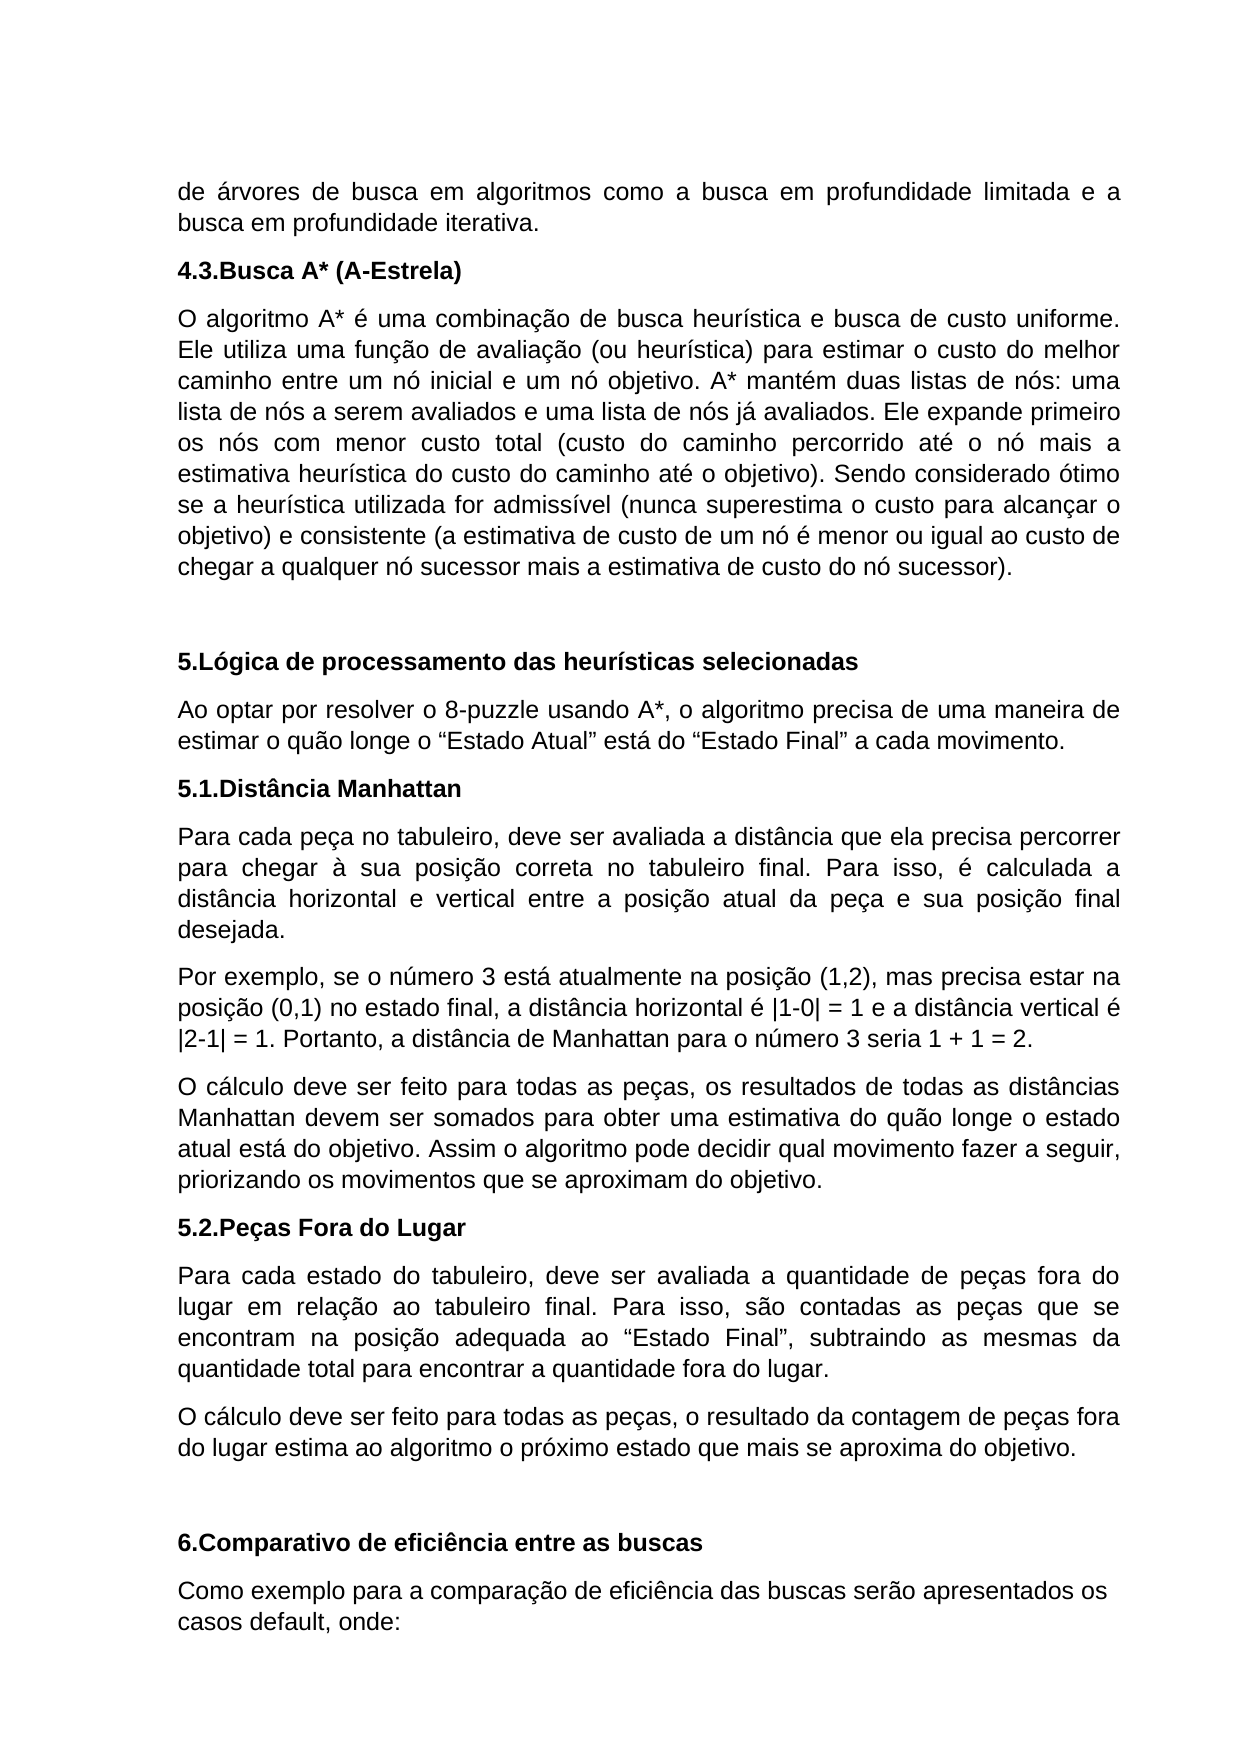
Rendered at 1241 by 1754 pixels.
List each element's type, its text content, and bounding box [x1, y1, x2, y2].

text O algoritmo A* é uma combinação de busca heurística e busca de custo uniforme. Ele utiliza uma função de avaliação (ou heurística) para estimar o custo do melhor caminho entre um nó inicial e um nó objetivo. A* mantém duas listas de nós: uma lista de nós a serem avaliados e uma lista de nós já avaliados. Ele expande primeiro os nós com menor custo total (custo do caminho percorrido até o nó mais a estimativa heurística do custo do caminho até o objetivo). Sendo considerado ótimo se a heurística utilizada for admissível (nunca superestima o custo para alcançar o objetivo) e consistente (a estimativa de custo de um nó é menor ou igual ao custo de chegar a qualquer nó sucessor mais a estimativa de custo do nó sucessor). [177, 304, 1122, 581]
subtitle 4.3.Busca A* (A-Estrela) [177, 256, 1122, 285]
text Ao optar por resolver o 8-puzzle usando A*, o algoritmo precisa de uma maneira de estimar o quão longe o “Estado Atual” está do “Estado Final” a cada movimento. [177, 695, 1122, 755]
text O cálculo deve ser feito para todas as peças, os resultados de todas as distâncias Manhattan devem ser somados para obter uma estimativa do quão longe o estado atual está do objetivo. Assim o algoritmo pode decidir qual movimento fazer a seguir, priorizando os movimentos que se aproximam do objetivo. [177, 1072, 1122, 1194]
text Por exemplo, se o número 3 está atualmente na posição (1,2), mas precisa estar na posição (0,1) no estado final, a distância horizontal é |1-0| = 1 e a distância vertical é |2-1| = 1. Portanto, a distância de Manhattan para o número 3 seria 1 + 1 = 2. [177, 962, 1122, 1053]
subtitle 5.Lógica de processamento das heurísticas selecionadas [177, 647, 1122, 676]
text Para cada peça no tabuleiro, deve ser avaliada a distância que ela precisa percorrer para chegar à sua posição correta no tabuleiro final. Para isso, é calculada a distância horizontal e vertical entre a posição atual da peça e sua posição final desejada. [177, 822, 1122, 943]
subtitle 5.2.Peças Fora do Lugar [177, 1213, 1122, 1242]
text Para cada estado do tabuleiro, deve ser avaliada a quantidade de peças fora do lugar em relação ao tabuleiro final. Para isso, são contadas as peças que se encontram na posição adequada ao “Estado Final”, subtraindo as mesmas da quantidade total para encontrar a quantidade fora do lugar. [177, 1261, 1122, 1383]
subtitle 6.Comparativo de eficiência entre as buscas [177, 1528, 1122, 1557]
text Como exemplo para a comparação de eficiência das buscas serão apresentados os casos default, onde: [177, 1576, 1122, 1636]
text O cálculo deve ser feito para todas as peças, o resultado da contagem de peças fora do lugar estima ao algoritmo o próximo estado que mais se aproxima do objetivo. [177, 1402, 1122, 1461]
subtitle 5.1.Distância Manhattan [177, 774, 1122, 803]
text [177, 177, 1122, 237]
